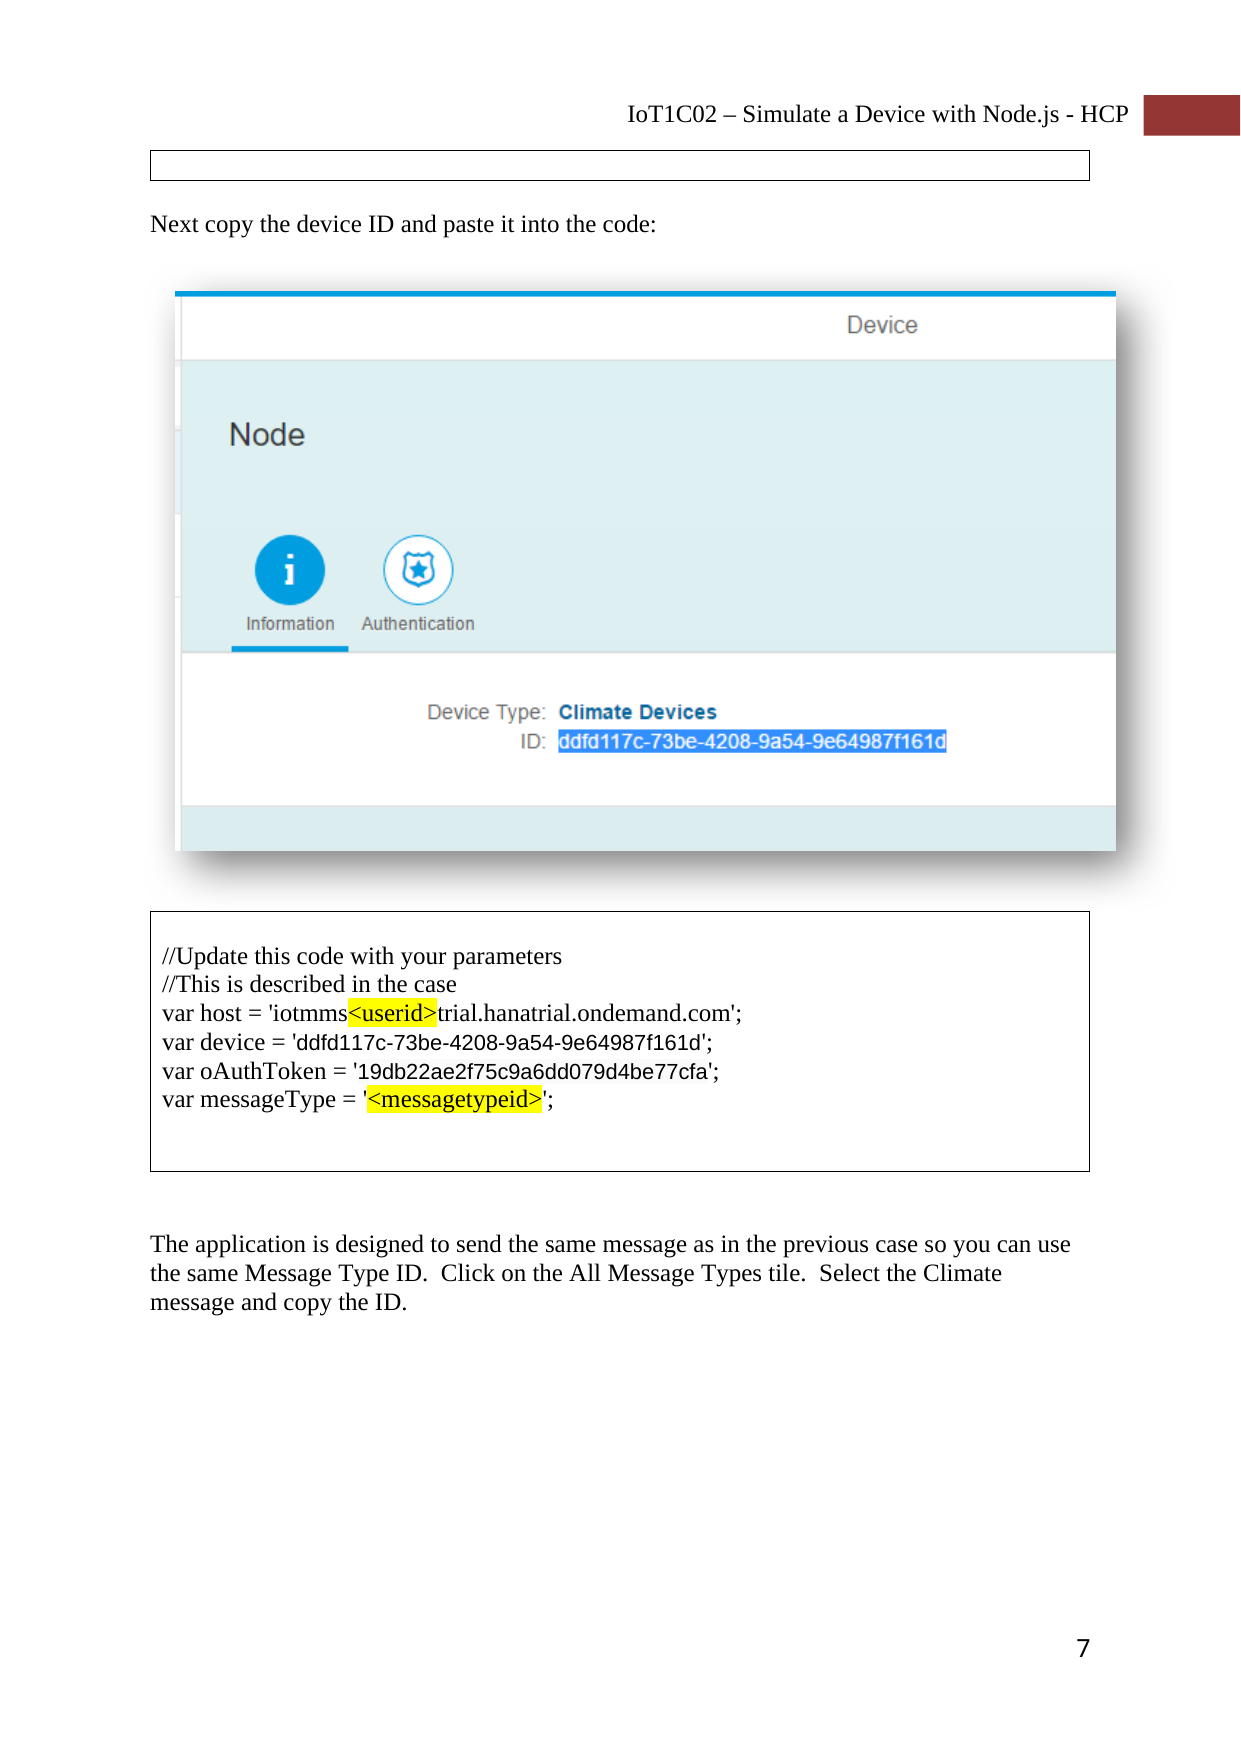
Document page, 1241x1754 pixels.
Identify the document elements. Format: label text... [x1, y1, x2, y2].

table_header //Update this code with your parameters //This is described in the case var host = 'iotmms<userid>trial.hanatrial.ondemand.com'; var device = 'ddfd117c-73be-4208-9a54-9e64987f161d'; var oAuthToken = '19db22ae2f75c9a6dd079d4be77cfa'; var messageType = '<messagetypeid>'; [151, 912, 1089, 1171]
text Next copy the device ID and paste it into the code: [150, 209, 1090, 238]
picture [175, 297, 1116, 851]
text The application is designed to send the same message as in the previous case so you can use the same Message Type ID. Click on the All Message Types tile. Select the Climate message and copy the ID. [150, 1229, 1090, 1316]
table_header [151, 151, 1089, 180]
